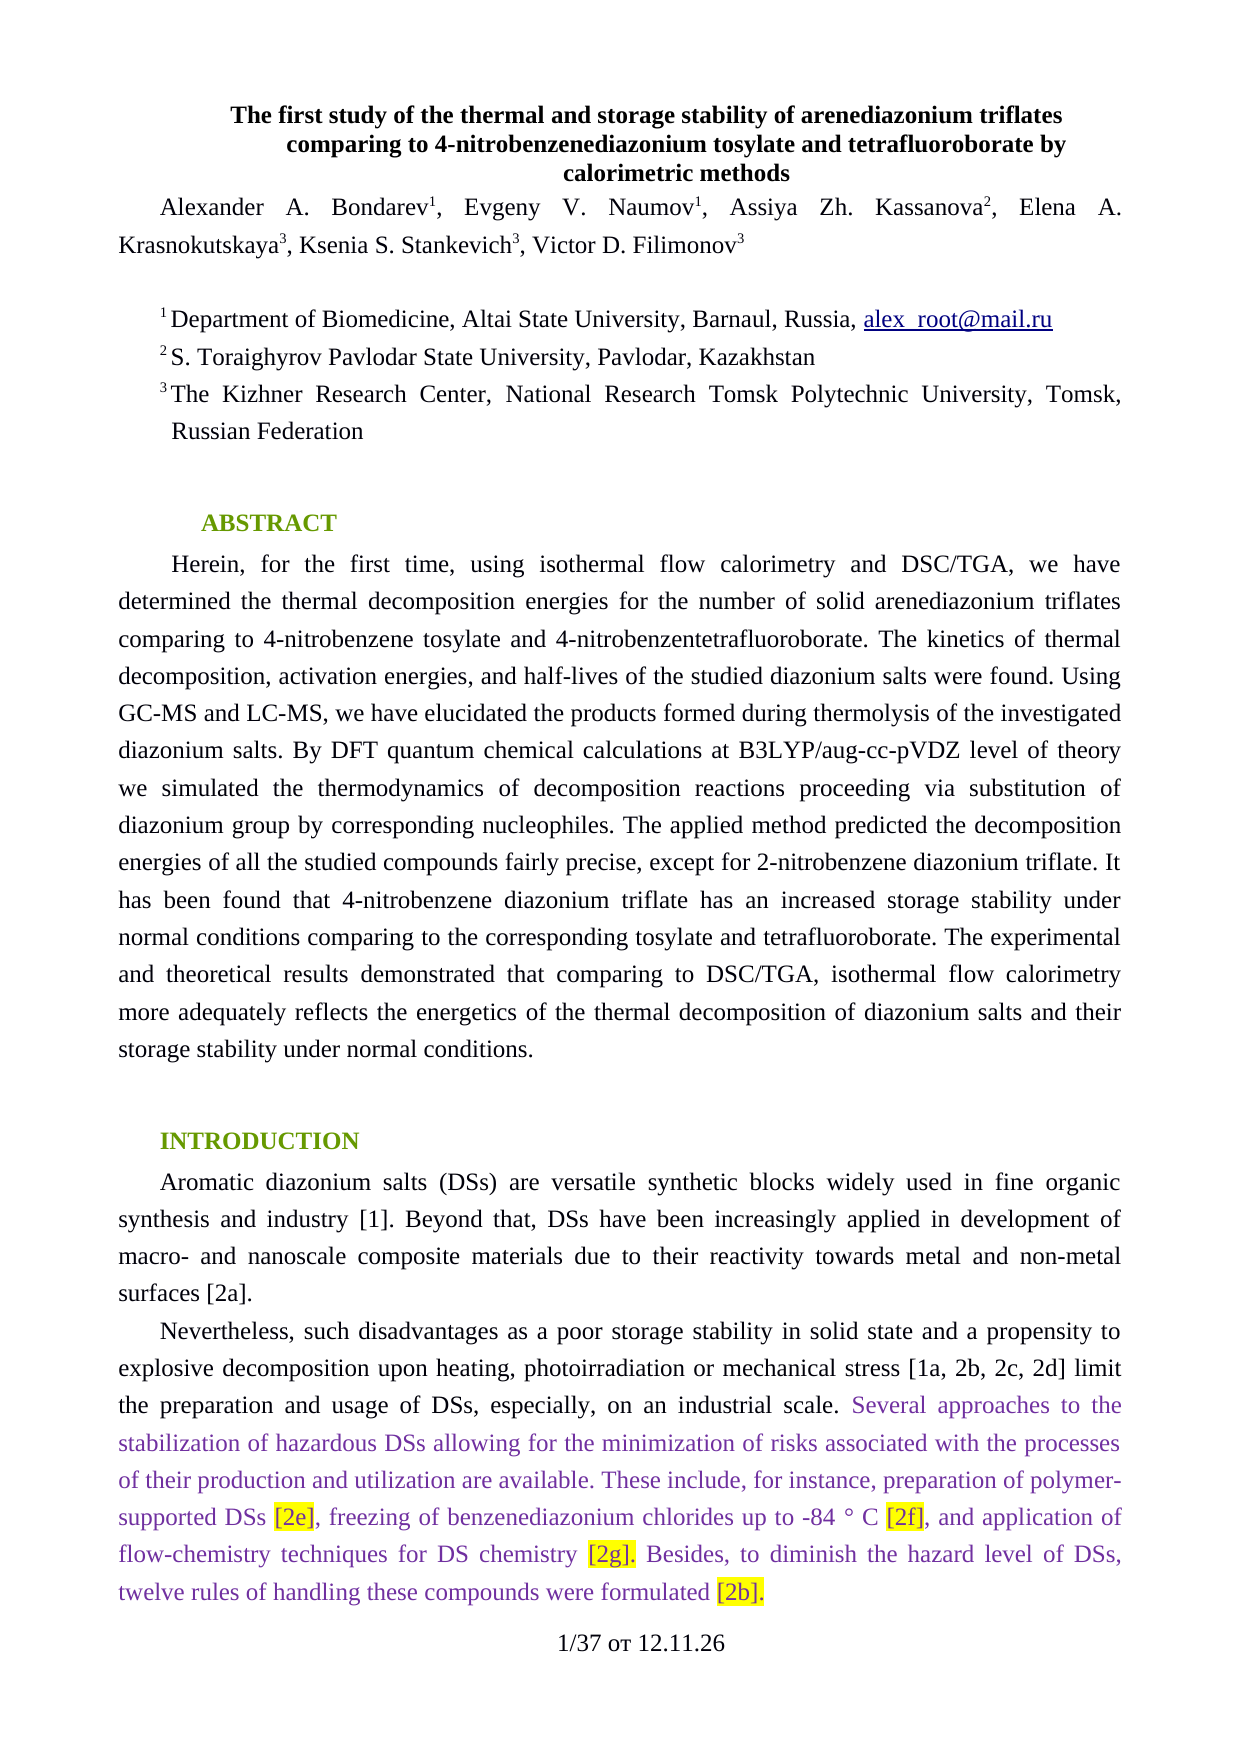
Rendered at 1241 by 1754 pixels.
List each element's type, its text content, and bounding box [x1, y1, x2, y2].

text 1 Department of Biomedicine, Altai State University, Barnaul, Russia, alex_root@mail.ru [118, 304, 1122, 333]
subtitle The first study of the thermal and storage stability of arenediazonium triflates comparing to 4-nitrobenzenediazonium tosylate and tetrafluoroborate by calorimetric methods [171, 100, 1122, 187]
text 3 The Kizhner Research Center, National Research Tomsk Polytechnic University, Tomsk, Russian Federation [159, 379, 1122, 445]
text Alexander A. Bondarev1, Evgeny V. Naumov1, Assiya Zh. Kassanova2, Elena A. Krasnokutskaya3, Ksenia S. Stankevich3, Victor D. Filimonov3 [118, 192, 1122, 258]
text 2 S. Toraighyrov Pavlodar State University, Pavlodar, Kazakhstan [118, 342, 1122, 370]
list Aromatic diazonium salts (DSs) are versatile synthetic blocks widely used in fine organic synthesis and industry [1]. Beyond that, DSs have been increasingly applied in development of macro- and nanoscale composite materials due to their reactivity towards metal and non-metal surfaces [2a]. [118, 1167, 1122, 1307]
text Herein, for the first time, using isothermal flow calorimetry and DSC/TGA, we have determined the thermal decomposition energies for the number of solid arenediazonium triflates comparing to 4-nitrobenzene tosylate and 4-nitrobenzentetrafluoroborate. The kinetics of thermal decomposition, activation energies, and half-lives of the studied diazonium salts were found. Using GC-MS and LC-MS, we have elucidated the products formed during thermolysis of the investigated diazonium salts. By DFT quantum chemical calculations at B3LYP/aug-cc-pVDZ level of theory we simulated the thermodynamics of decomposition reactions proceeding via substitution of diazonium group by corresponding nucleophiles. The applied method predicted the decomposition energies of all the studied compounds fairly precise, except for 2-nitrobenzene diazonium triflate. It has been found that 4-nitrobenzene diazonium triflate has an increased storage stability under normal conditions comparing to the corresponding tosylate and tetrafluoroborate. The experimental and theoretical results demonstrated that comparing to DSC/TGA, isothermal flow calorimetry more adequately reflects the energetics of the thermal decomposition of diazonium salts and their storage stability under normal conditions. [118, 549, 1122, 1063]
subtitle Abstract [159, 508, 1122, 537]
subtitle Introduction [118, 1126, 1122, 1155]
